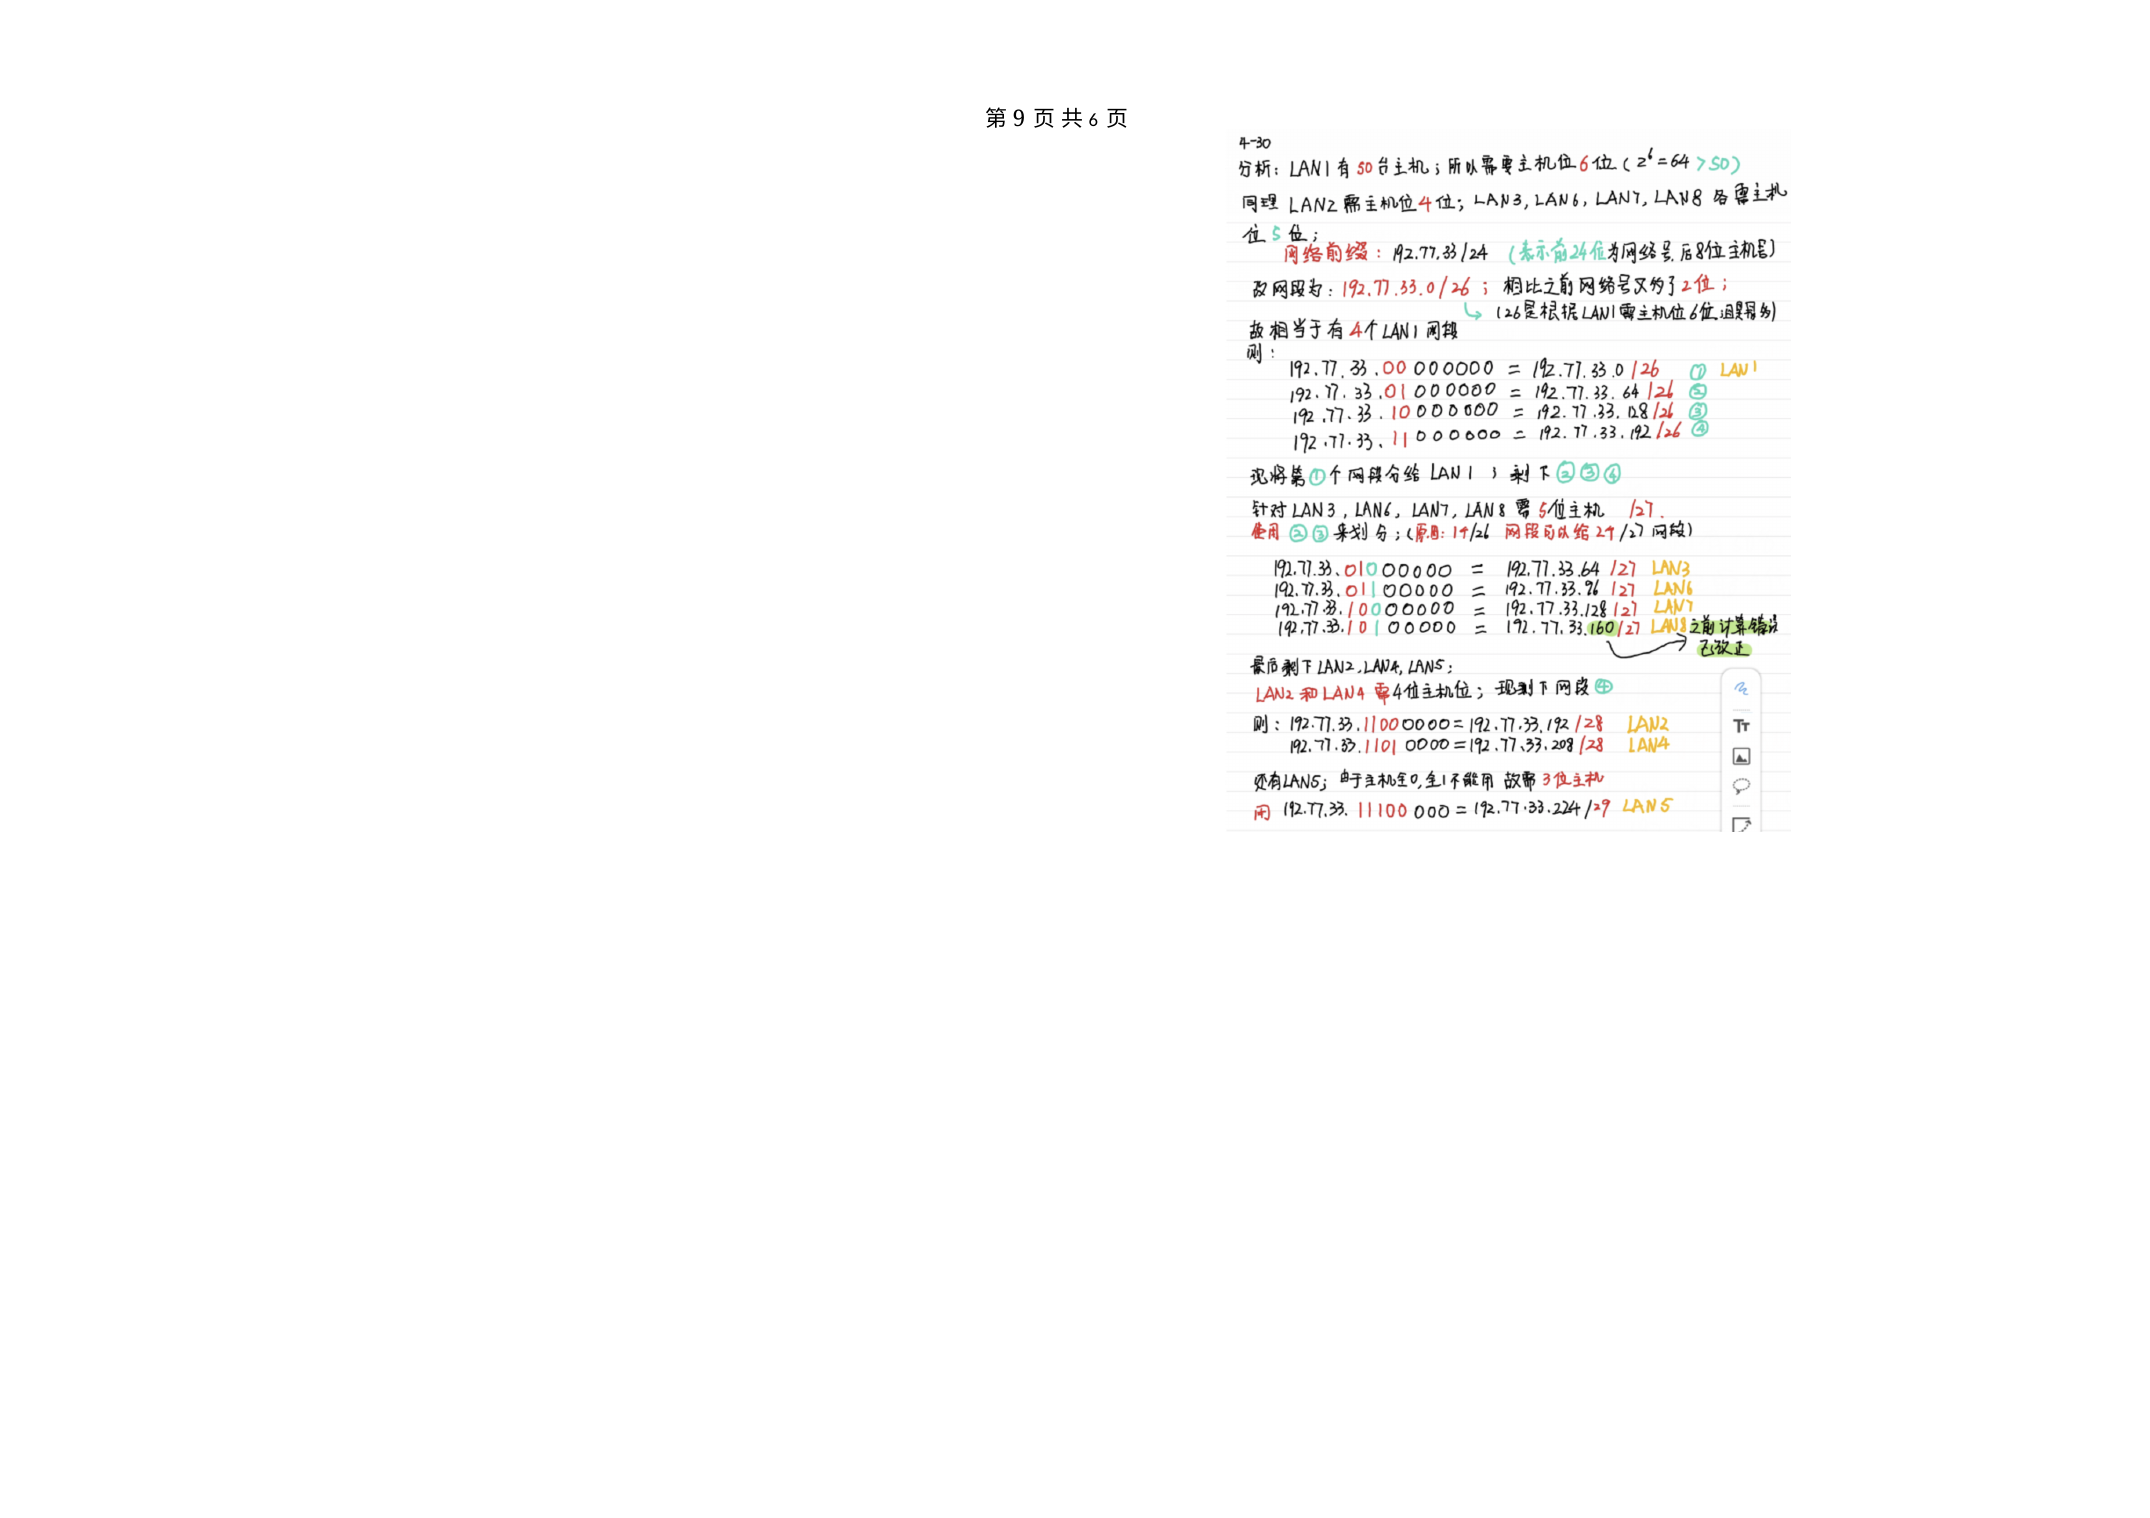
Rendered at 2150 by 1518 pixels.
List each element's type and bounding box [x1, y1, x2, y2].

picture [1225, 129, 1791, 832]
